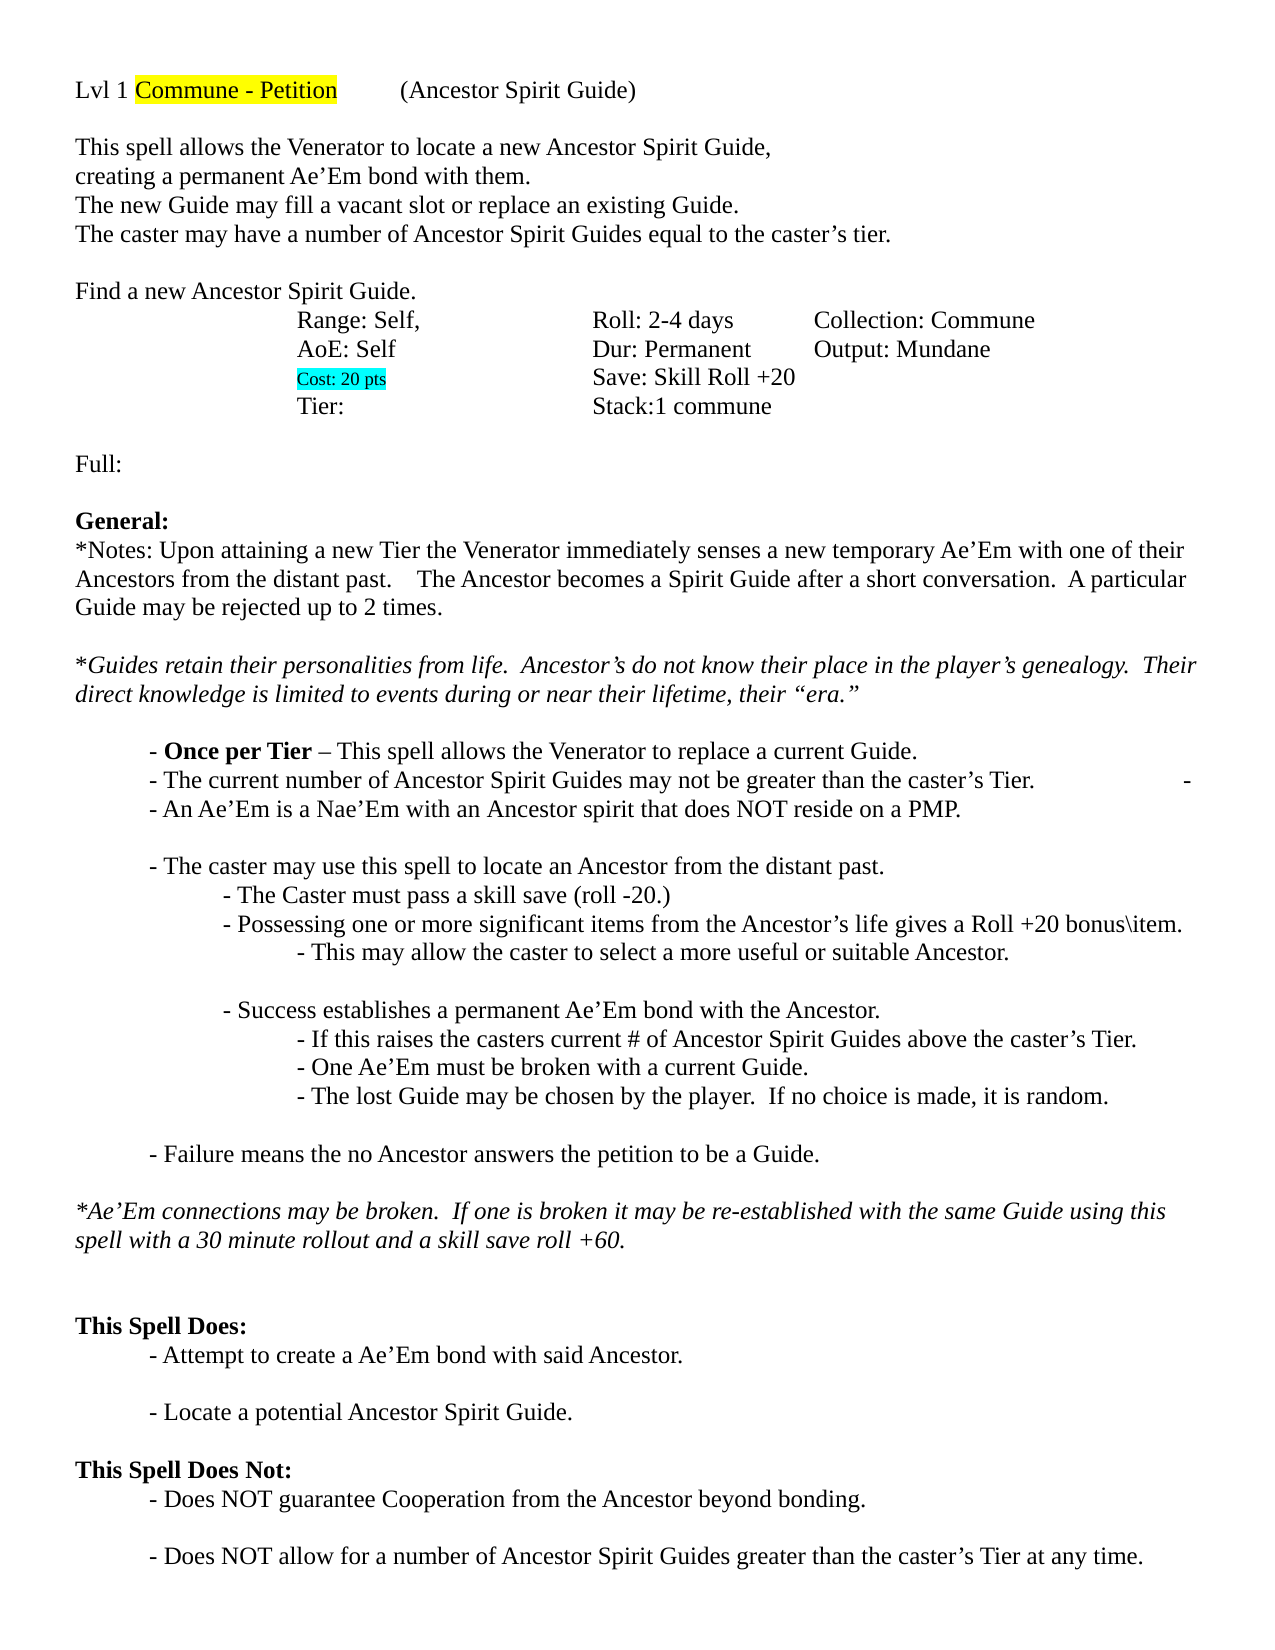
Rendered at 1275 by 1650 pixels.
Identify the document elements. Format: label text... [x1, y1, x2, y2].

text *Guides retain their personalities from life. Ancestor’s do not know their place in the player’s genealogy. Their direct knowledge is limited to events during or near their lifetime, their “era.” [75, 650, 1200, 707]
text Lvl 1 Commune - Petition (Ancestor Spirit Guide) [337, 75, 1200, 104]
text - The Caster must pass a skill save (roll -20.) [149, 880, 1200, 909]
text This spell allows the Venerator to locate a new Ancestor Spirit Guide, [75, 132, 1200, 161]
text - If this raises the casters current # of Ancestor Spirit Guides above the caster’s Tier. [75, 1024, 1200, 1052]
text Cost: 20 pts Save: Skill Roll +20 [75, 362, 1200, 391]
text - One Ae’Em must be broken with a current Guide. [75, 1052, 1200, 1081]
text General: [75, 506, 1200, 535]
text - Attempt to create a Ae’Em bond with said Ancestor. [149, 1340, 1200, 1369]
text - Possessing one or more significant items from the Ancestor’s life gives a Roll +20 bonus\item. [149, 909, 1200, 937]
text - Failure means the no Ancestor answers the petition to be a Guide. [75, 1139, 1200, 1167]
text Tier: Stack:1 commune [75, 391, 1200, 420]
text This Spell Does Not: [75, 1455, 1200, 1484]
text - The caster may use this spell to locate an Ancestor from the distant past. [75, 851, 1200, 880]
text AoE: Self Dur: Permanent Output: Mundane [75, 334, 1200, 362]
text The new Guide may fill a vacant slot or replace an existing Guide. [75, 190, 1200, 219]
text - Does NOT guarantee Cooperation from the Ancestor beyond bonding. [75, 1484, 1200, 1512]
text - Locate a potential Ancestor Spirit Guide. [75, 1397, 1200, 1426]
text The caster may have a number of Ancestor Spirit Guides equal to the caster’s tier. [75, 219, 1200, 247]
text *Notes: Upon attaining a new Tier the Venerator immediately senses a new temporary Ae’Em with one of their Ancestors from the distant past. The Ancestor becomes a Spirit Guide after a short conversation. A particular Guide may be rejected up to 2 times. [75, 535, 1200, 621]
text - This may allow the caster to select a more useful or suitable Ancestor. [75, 937, 1200, 966]
text - Once per Tier – This spell allows the Venerator to replace a current Guide. [75, 736, 1200, 765]
text Find a new Ancestor Spirit Guide. [75, 276, 1200, 305]
text creating a permanent Ae’Em bond with them. [75, 161, 1200, 190]
text Full: [75, 449, 1200, 477]
text - The current number of Ancestor Spirit Guides may not be greater than the caster’s Tier. - - An Ae’Em is a Nae’Em with an Ancestor spirit that does NOT reside on a PMP. [75, 765, 1200, 822]
text - Success establishes a permanent Ae’Em bond with the Ancestor. [149, 995, 1200, 1024]
text - The lost Guide may be chosen by the player. If no choice is made, it is random. [75, 1081, 1200, 1110]
text - Does NOT allow for a number of Ancestor Spirit Guides greater than the caster’s Tier at any time. [149, 1541, 1200, 1570]
text *Ae’Em connections may be broken. If one is broken it may be re-established with the same Guide using this spell with a 30 minute rollout and a skill save roll +60. [75, 1196, 1200, 1254]
text Range: Self, Roll: 2-4 days Collection: Commune [75, 305, 1200, 334]
text This Spell Does: [75, 1311, 1200, 1340]
